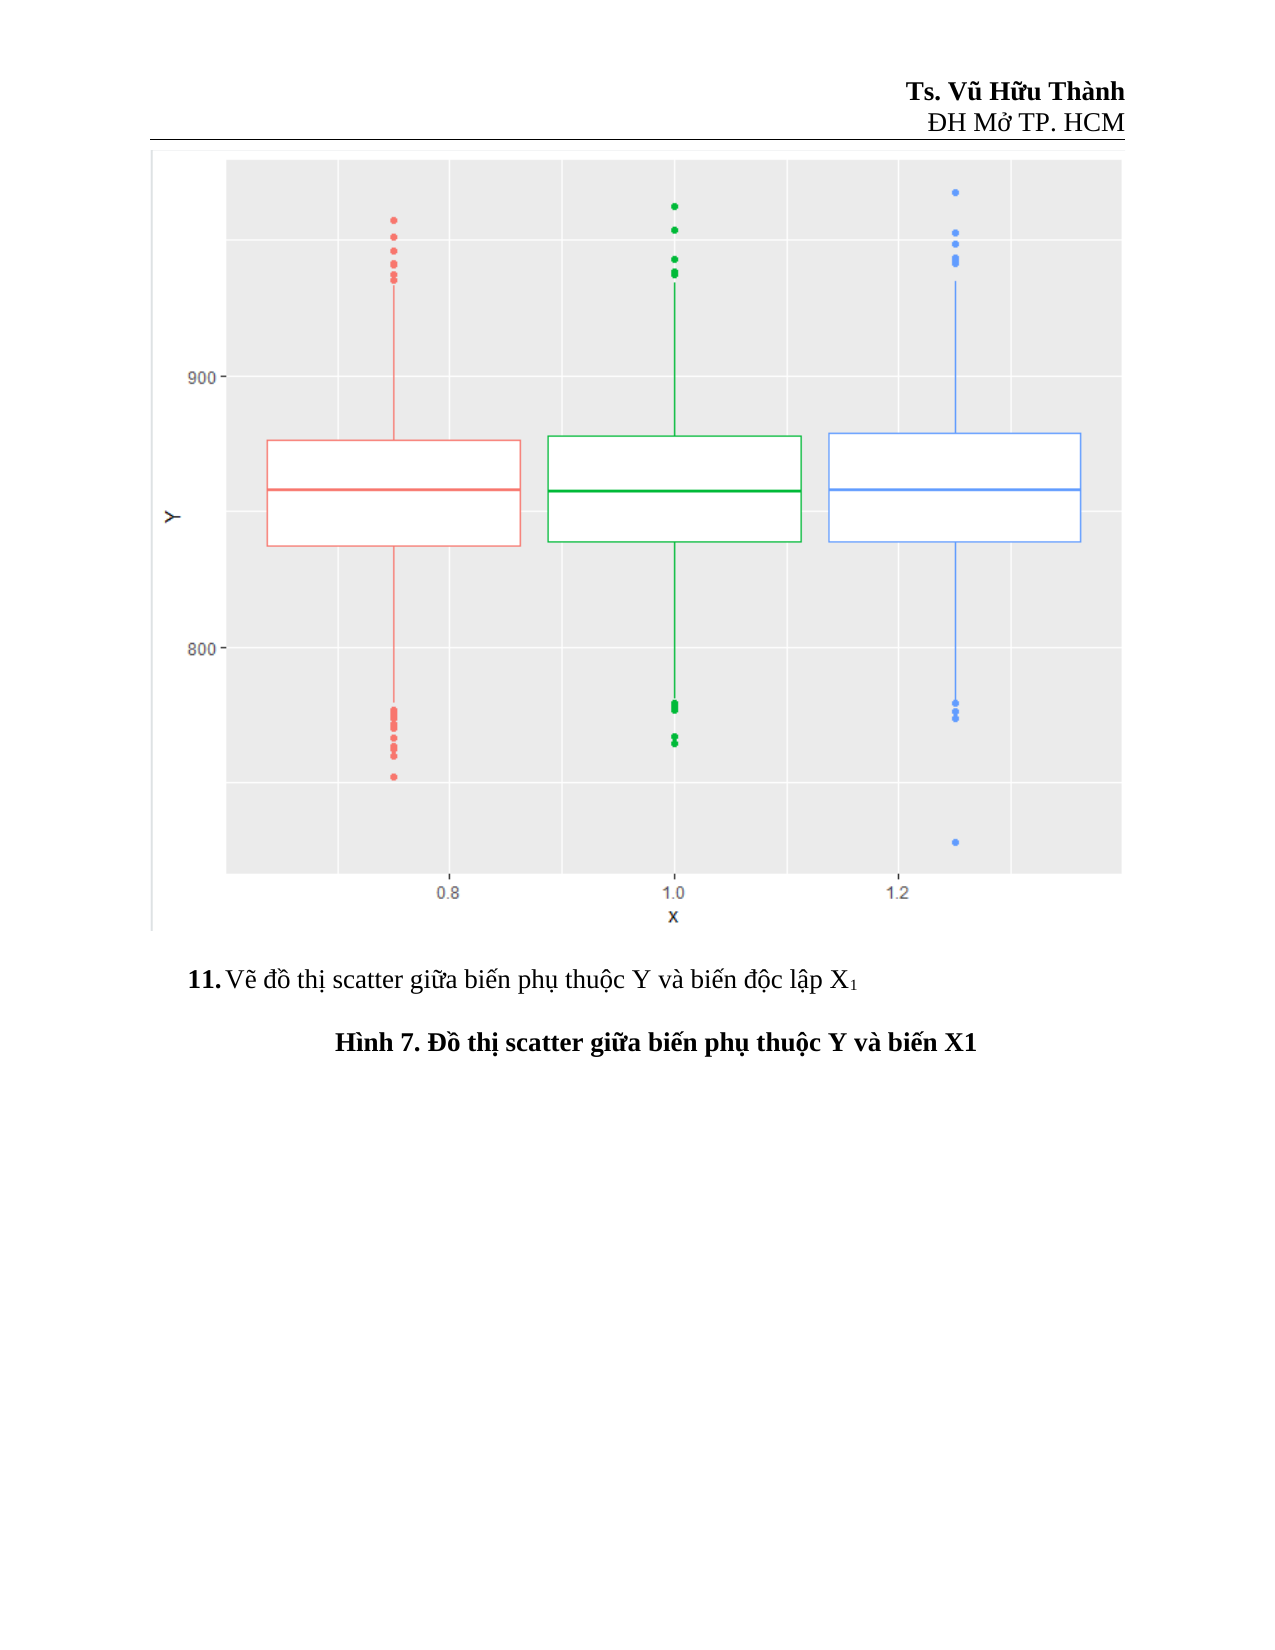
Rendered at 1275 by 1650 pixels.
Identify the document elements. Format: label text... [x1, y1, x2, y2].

picture [150, 150, 1125, 931]
text Hình 7. Đồ thị scatter giữa biến phụ thuộc Y và biến X1 [187, 1026, 1125, 1057]
list Vẽ đồ thị scatter giữa biến phụ thuộc Y và biến độc lập X1 [187, 963, 1125, 994]
